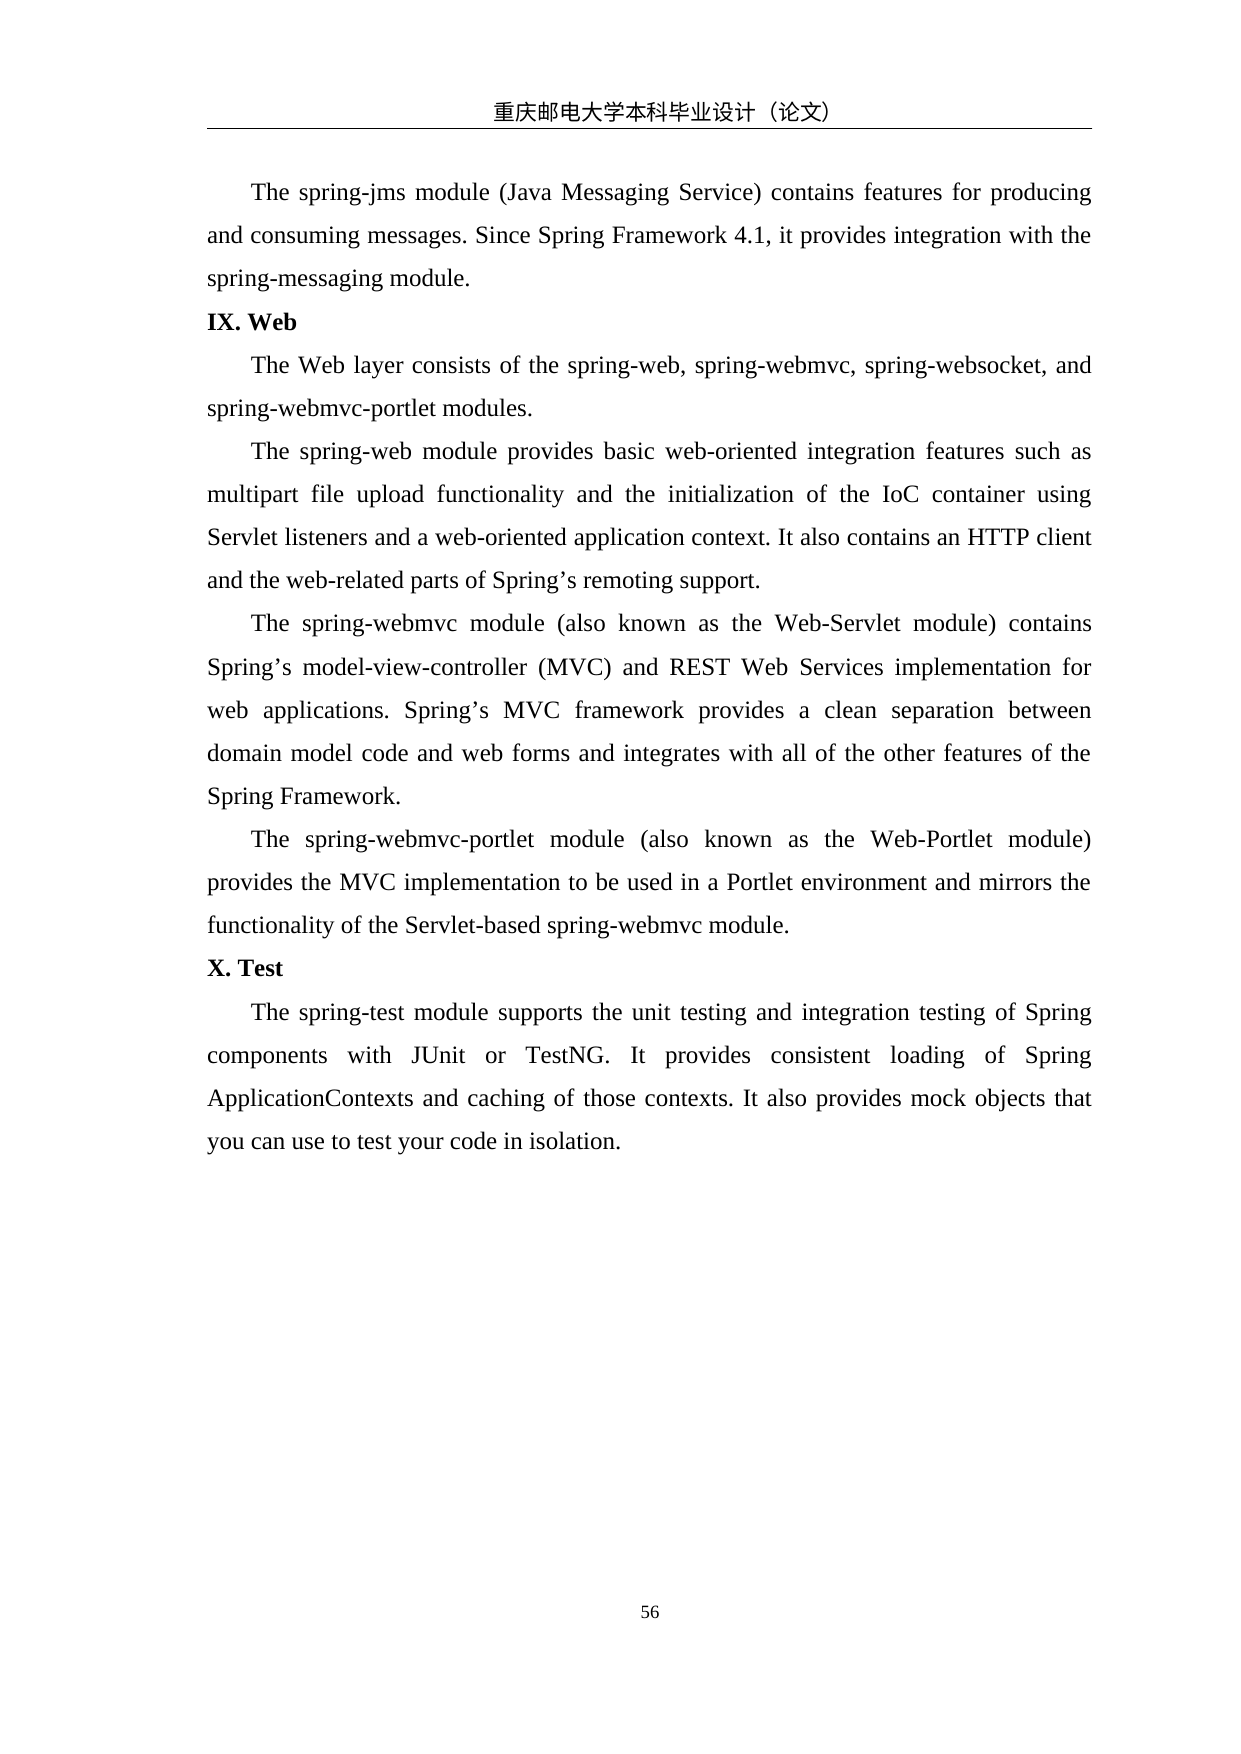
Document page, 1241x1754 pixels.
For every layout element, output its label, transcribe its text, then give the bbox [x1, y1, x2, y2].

text The spring-web module provides basic web-oriented integration features such as multipart file upload functionality and the initialization of the IoC container using Servlet listeners and a web-oriented application context. It also contains an HTTP client and the web-related parts of Spring’s remoting support. [207, 436, 1092, 594]
text The spring-webmvc module (also known as the Web-Servlet module) contains Spring’s model-view-controller (MVC) and REST Web Services implementation for web applications. Spring’s MVC framework provides a clean separation between domain model code and web forms and integrates with all of the other features of the Spring Framework. [207, 608, 1092, 810]
text The spring-jms module (Java Messaging Service) contains features for producing and consuming messages. Since Spring Framework 4.1, it provides integration with the spring-messaging module. [207, 177, 1092, 292]
text The spring-webmvc-portlet module (also known as the Web-Portlet module) provides the MVC implementation to be used in a Portlet environment and mirrors the functionality of the Servlet-based spring-webmvc module. [207, 824, 1092, 939]
text X. Test [207, 953, 1092, 982]
text The Web layer consists of the spring-web, spring-webmvc, spring-websocket, and spring-webmvc-portlet modules. [207, 350, 1092, 422]
text IX. Web [207, 307, 1092, 335]
text The spring-test module supports the unit testing and integration testing of Spring components with JUnit or TestNG. It provides consistent loading of Spring ApplicationContexts and caching of those contexts. It also provides mock objects that you can use to test your code in isolation. [207, 997, 1092, 1155]
